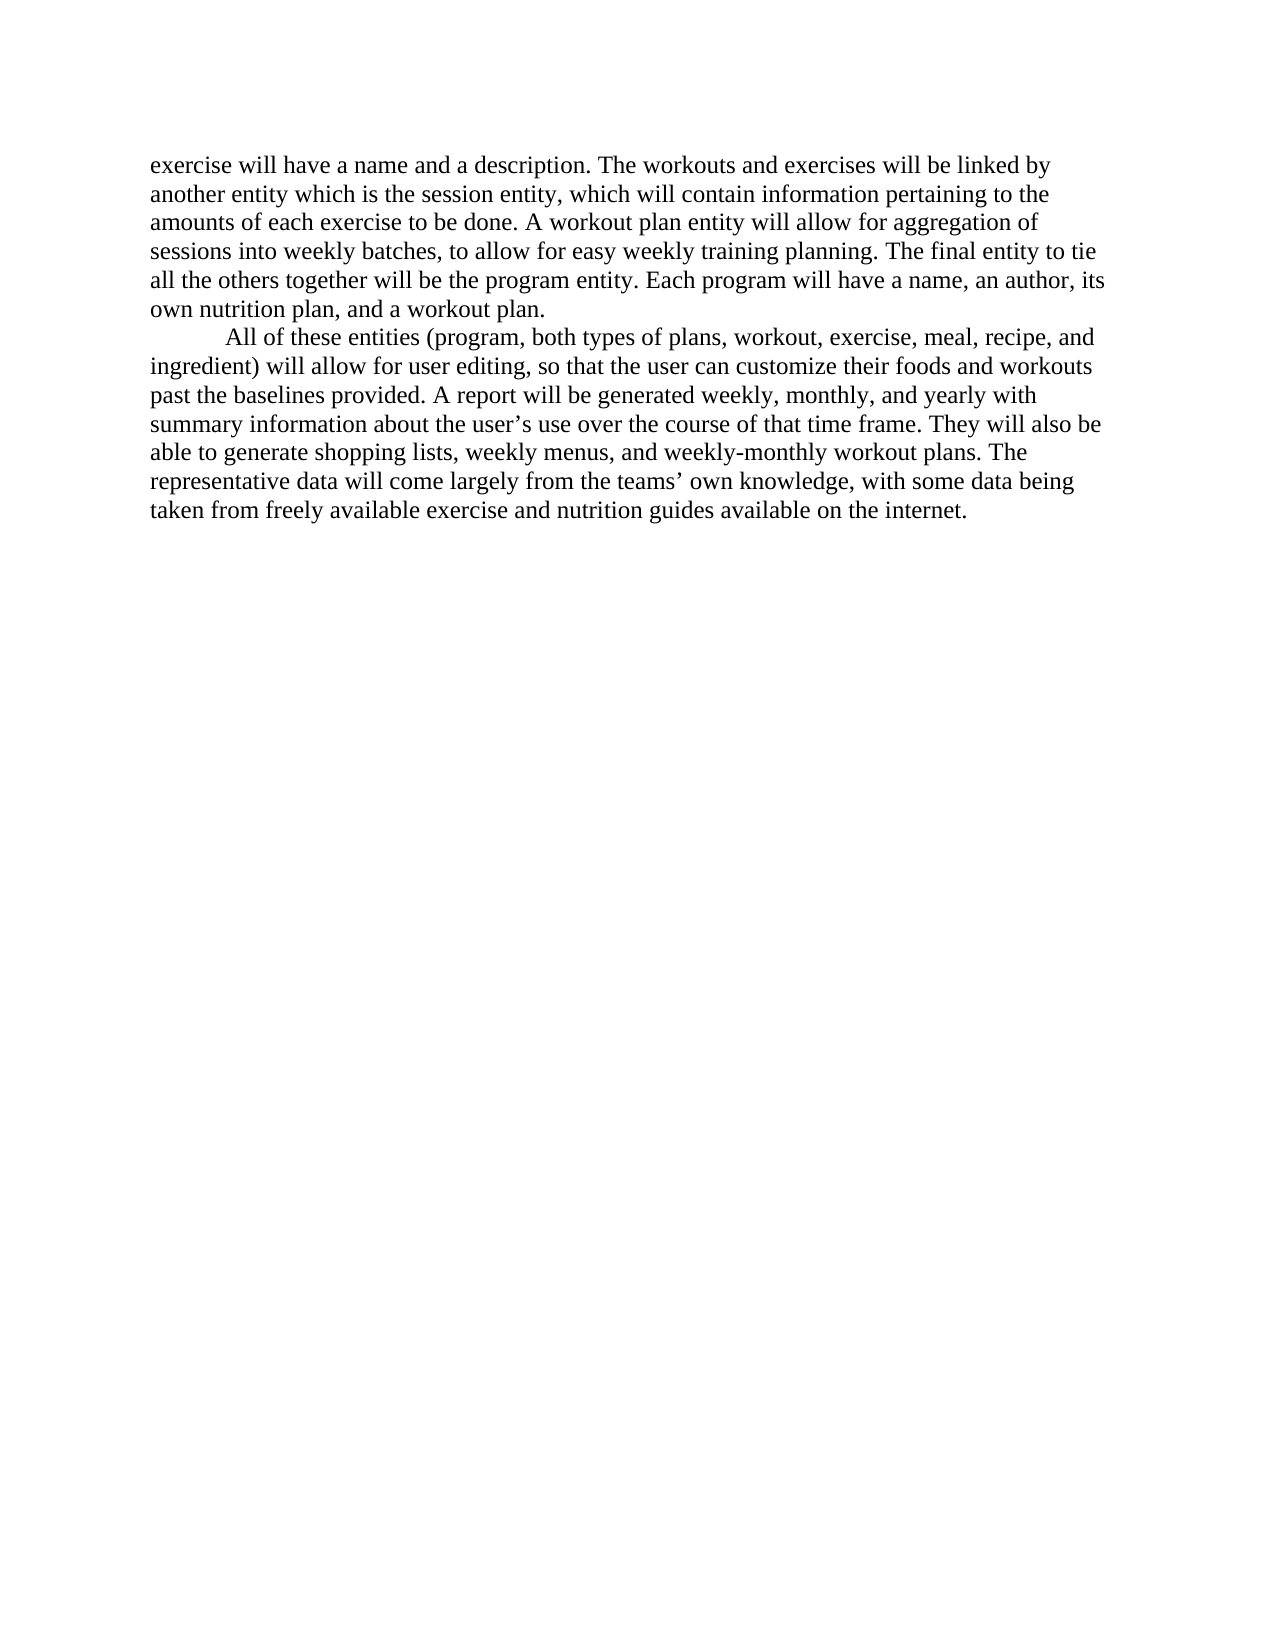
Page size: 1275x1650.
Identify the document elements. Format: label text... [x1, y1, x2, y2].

text All of these entities (program, both types of plans, workout, exercise, meal, recipe, and ingredient) will allow for user editing, so that the user can customize their foods and workouts past the baselines provided. A report will be generated weekly, monthly, and yearly with summary information about the user’s use over the course of that time frame. They will also be able to generate shopping lists, weekly menus, and weekly-monthly workout plans. The representative data will come largely from the teams’ own knowledge, with some data being taken from freely available exercise and nutrition guides available on the internet. [150, 322, 1125, 524]
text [150, 150, 1125, 322]
